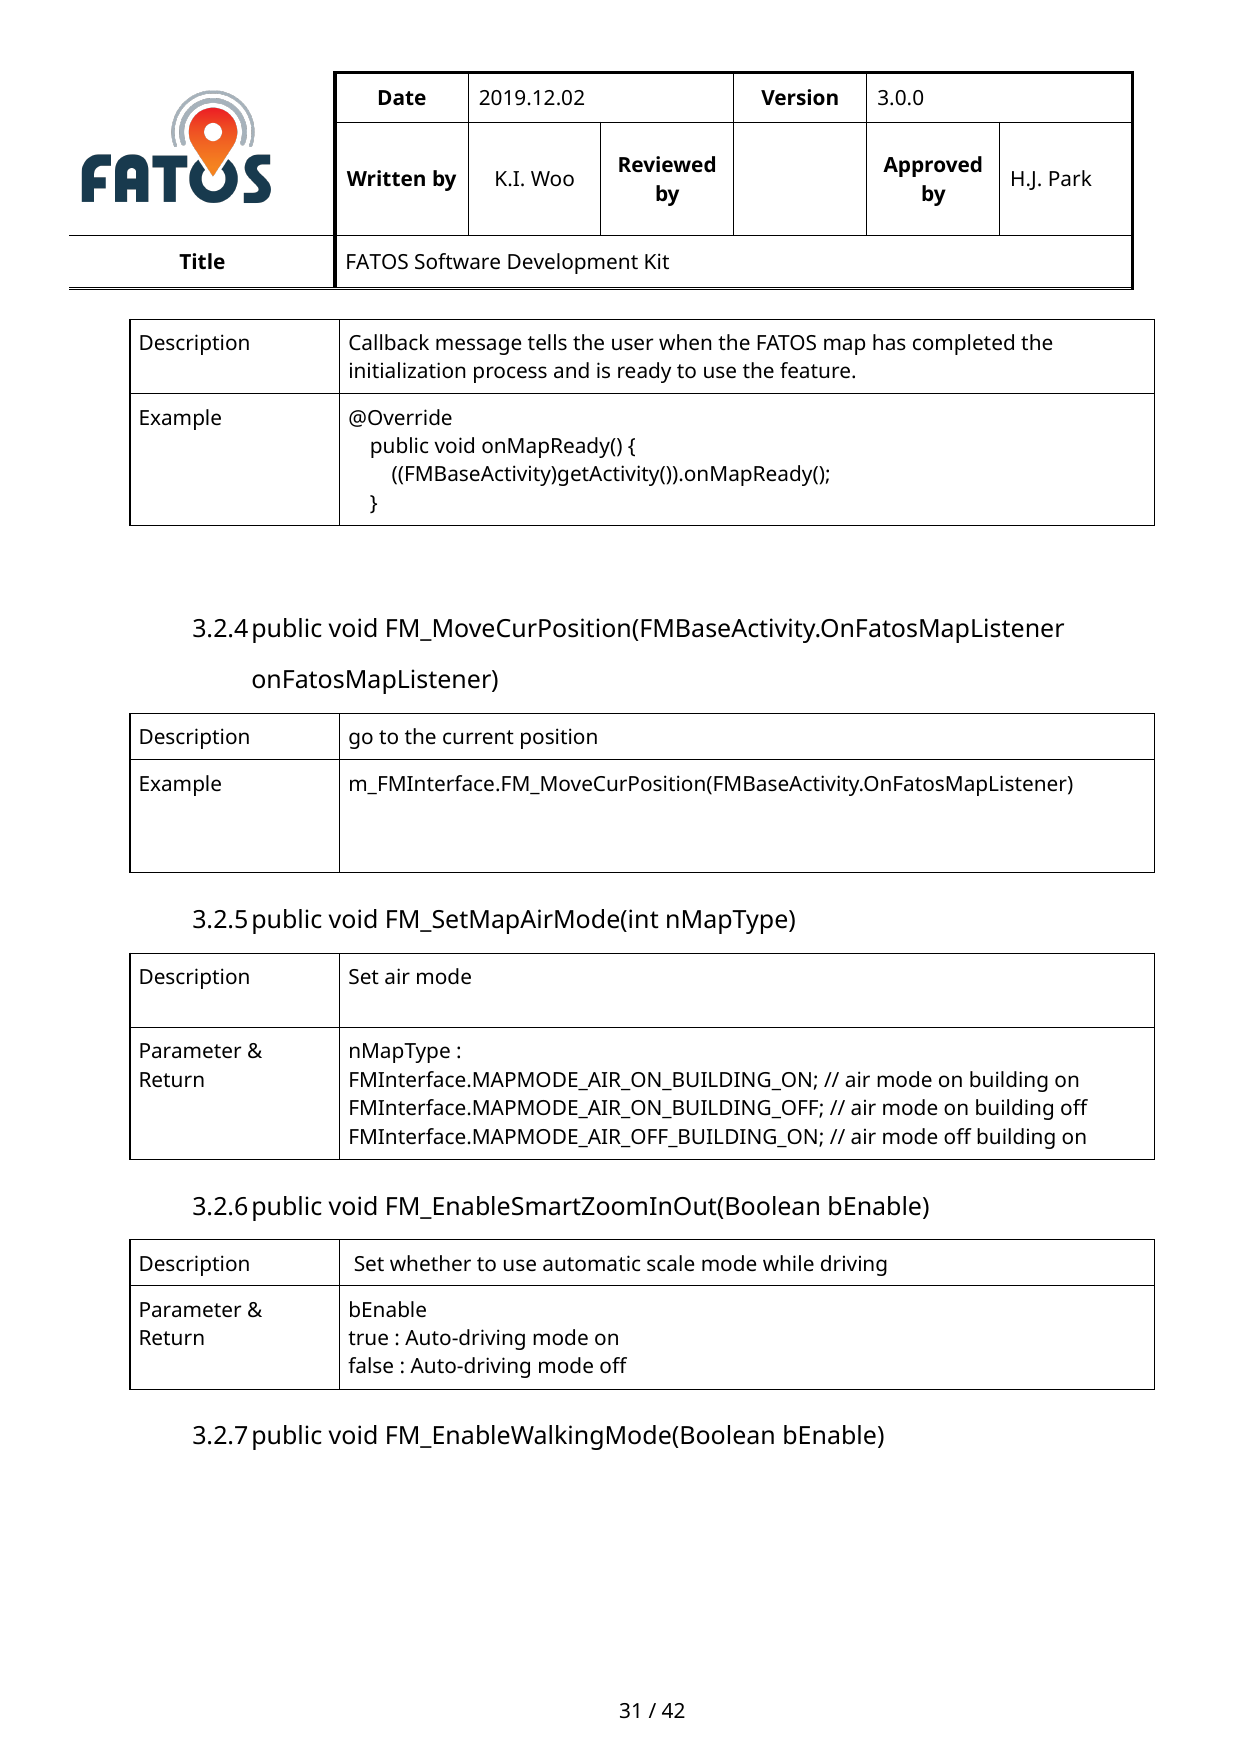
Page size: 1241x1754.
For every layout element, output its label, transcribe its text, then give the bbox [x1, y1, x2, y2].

table_cell m_FMInterface.FM_MoveCurPosition(FMBaseActivity.OnFatosMapListener) [340, 760, 1154, 872]
table_header Description [131, 954, 339, 1027]
table_cell Example [131, 760, 339, 872]
table_cell Parameter & Return [131, 1028, 339, 1159]
table_cell @Override public void onMapReady() { ((FMBaseActivity)getActivity()).onMapReady(); } [340, 394, 1154, 525]
table_header go to the current position [340, 714, 1154, 759]
table_header Description [131, 714, 339, 759]
table_cell nMapType : FMInterface.MAPMODE_AIR_ON_BUILDING_ON; // air mode on building on FMInterface.MAPMODE_AIR_ON_BUILDING_OFF; // air mode on building off FMInterface.MAPMODE_AIR_OFF_BUILDING_ON; // air mode off building on [340, 1028, 1154, 1159]
table_cell bEnable true : Auto-driving mode on false : Auto-driving mode off [340, 1286, 1154, 1388]
table_header Description [131, 320, 339, 393]
table_header Set whether to use automatic scale mode while driving [340, 1240, 1154, 1285]
table_header Callback message tells the user when the FATOS map has completed the initialization process and is ready to use the feature. [340, 320, 1154, 393]
table_cell Parameter & Return [131, 1286, 339, 1388]
subtitle public void FM_MoveCurPosition(FMBaseActivity.OnFatosMapListener onFatosMapListener) [192, 611, 1122, 696]
table_cell Example [131, 394, 339, 525]
subtitle public void FM_EnableWalkingMode(Boolean bEnable) [192, 1418, 1122, 1452]
subtitle public void FM_EnableSmartZoomInOut(Boolean bEnable) [192, 1188, 1122, 1222]
subtitle public void FM_SetMapAirMode(int nMapType) [192, 902, 1122, 936]
table_header Description [131, 1240, 339, 1285]
picture [79, 88, 272, 205]
table_header Set air mode [340, 954, 1154, 1027]
